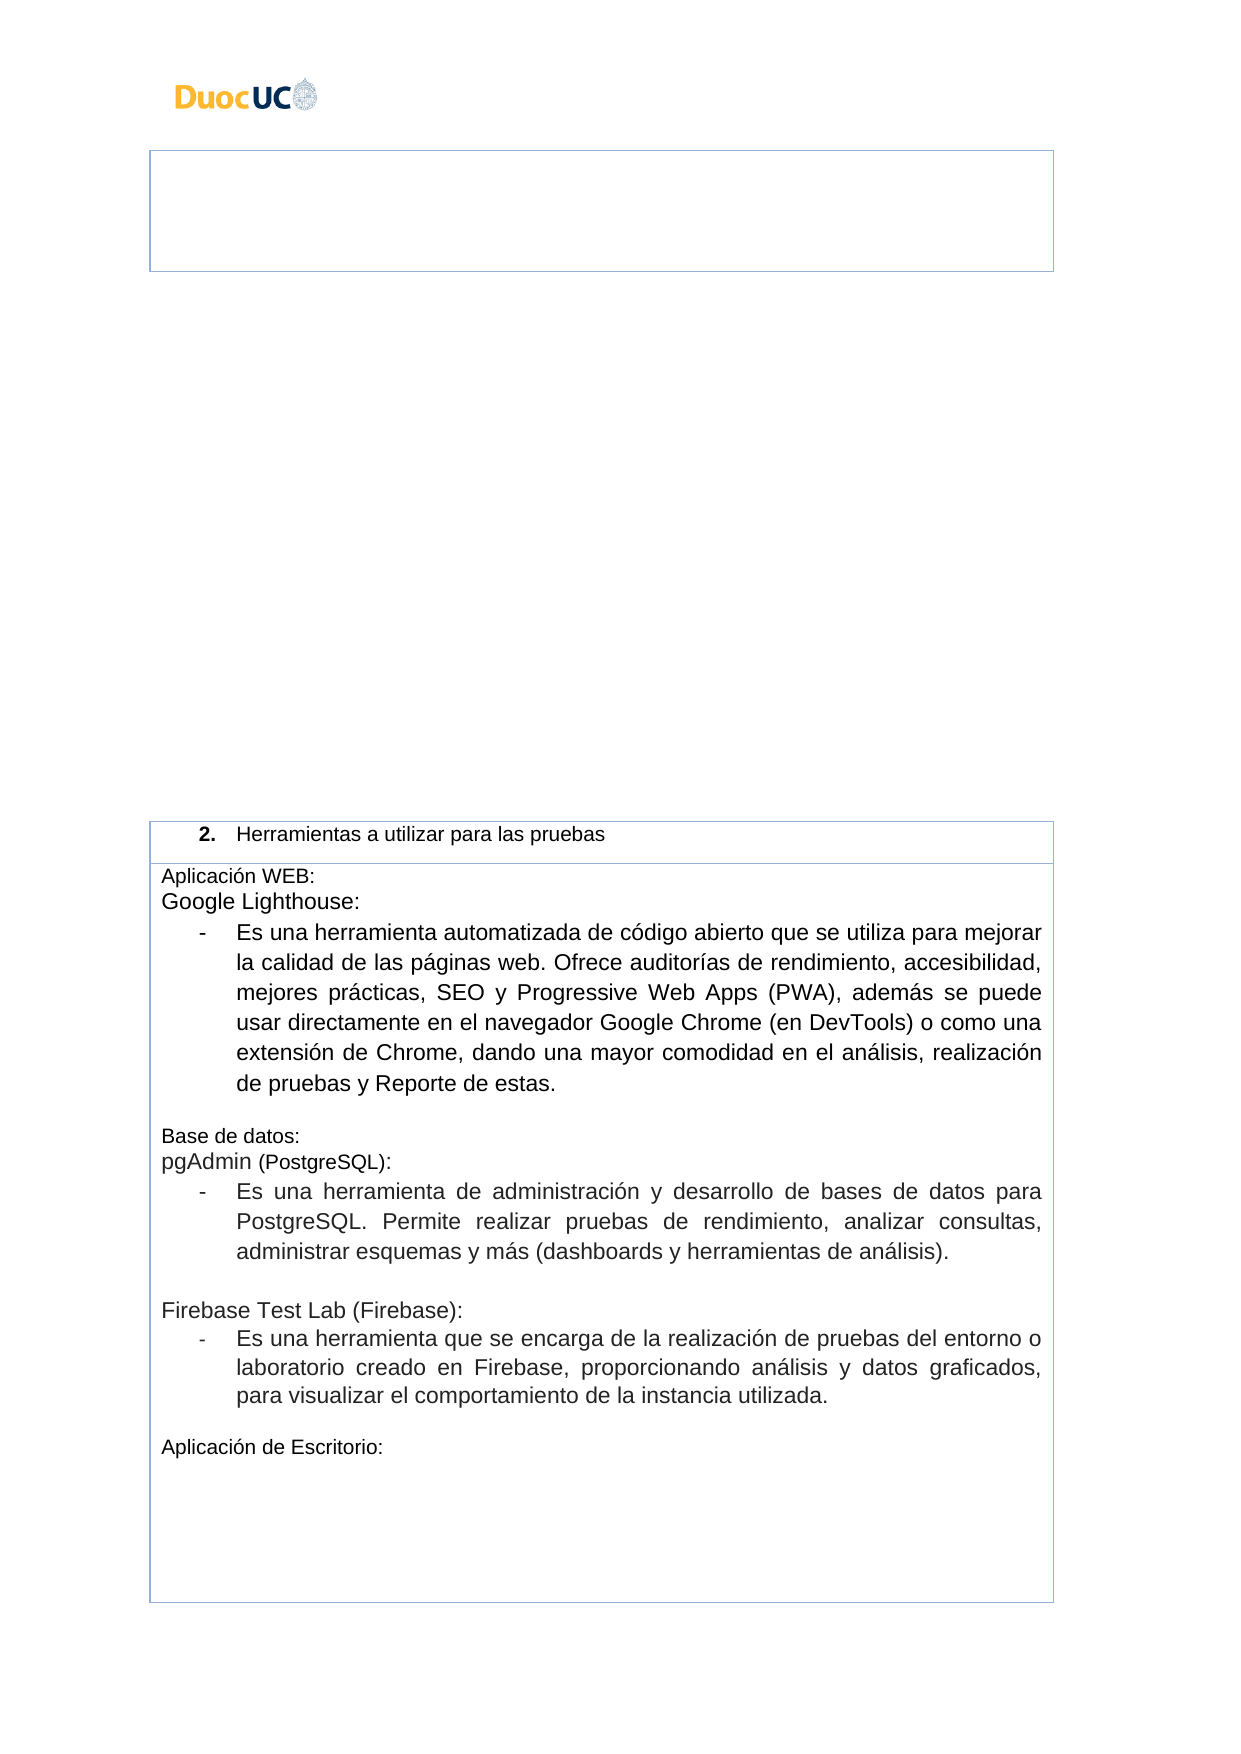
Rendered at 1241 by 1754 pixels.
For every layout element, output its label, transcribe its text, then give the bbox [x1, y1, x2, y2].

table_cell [151, 864, 1053, 1602]
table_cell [151, 151, 1053, 271]
picture [168, 75, 322, 113]
table_header Herramientas a utilizar para las pruebas [151, 822, 1053, 863]
